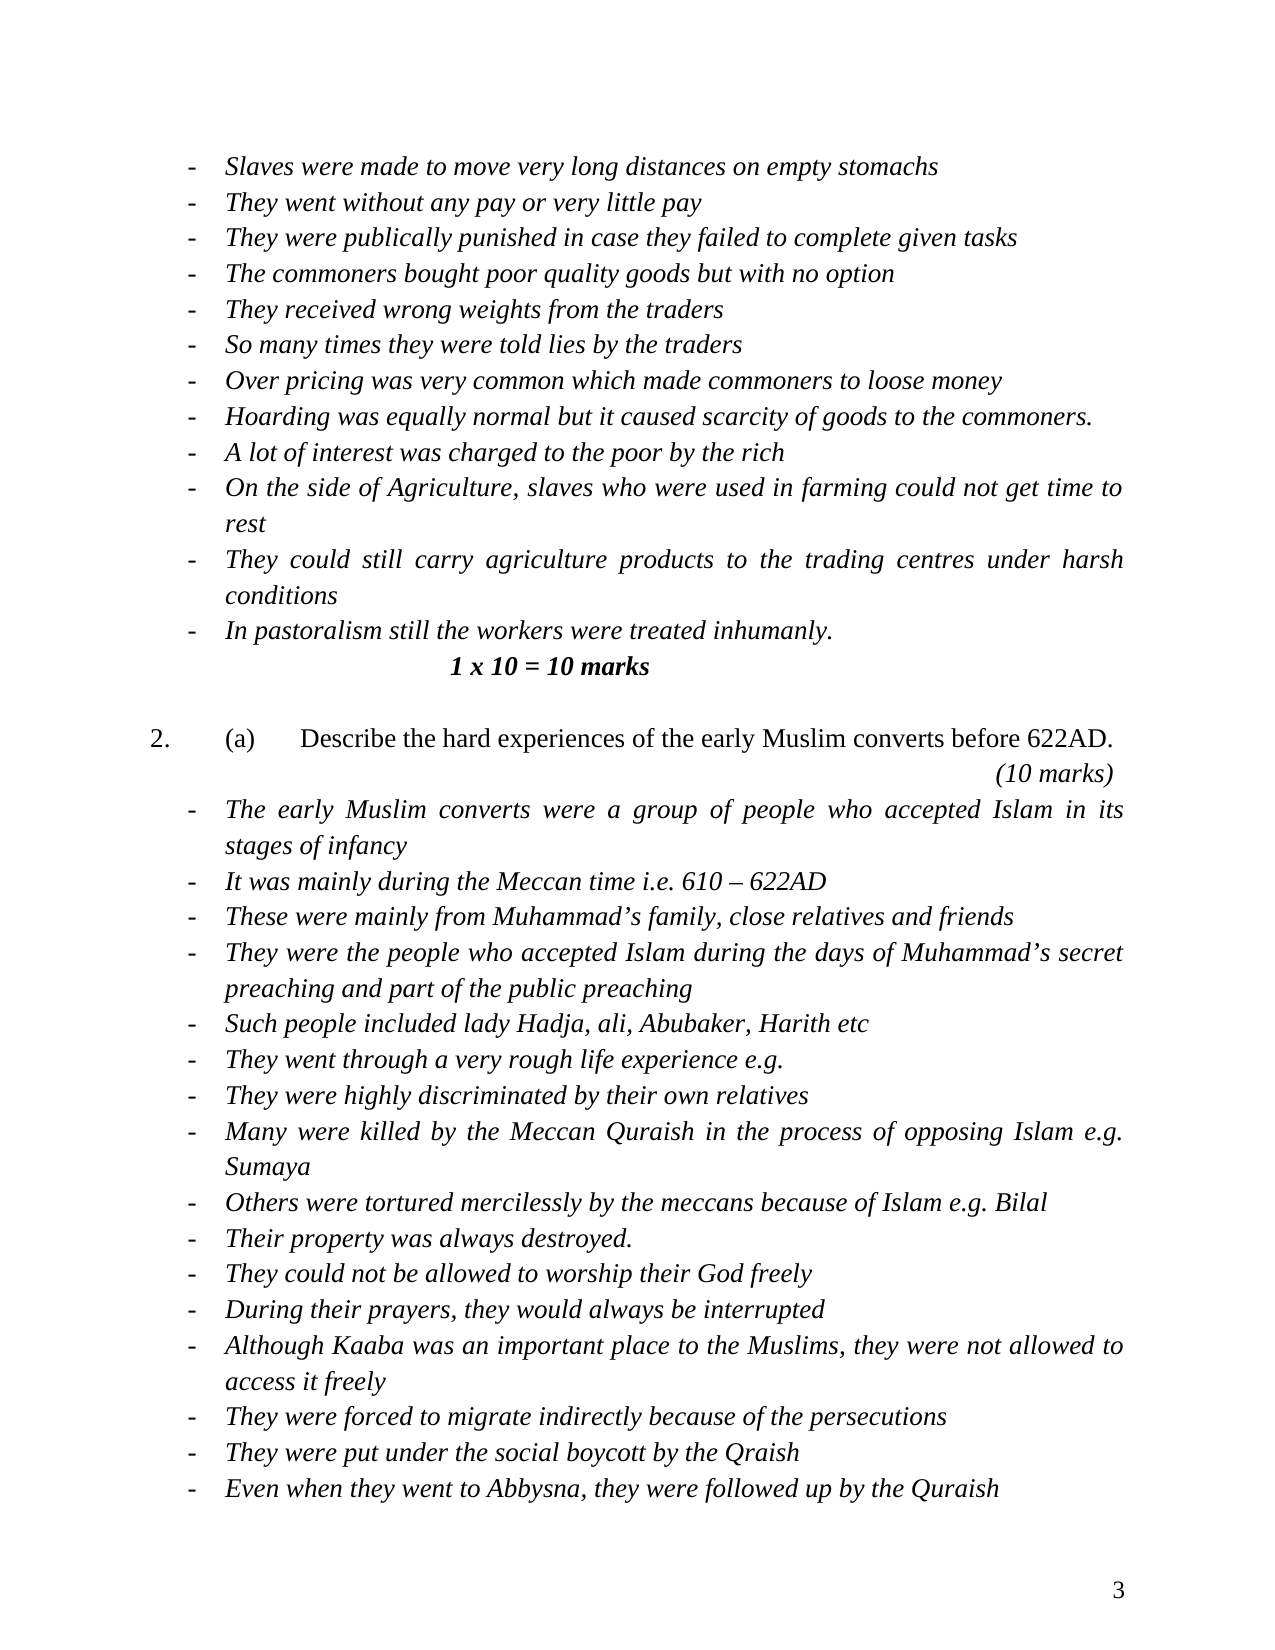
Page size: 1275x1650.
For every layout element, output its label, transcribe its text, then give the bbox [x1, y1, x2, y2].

list Many were killed by the Meccan Quraish in the process of opposing Islam e.g. Sumaya [187, 1115, 1125, 1182]
list The commoners bought poor quality goods but with no option [187, 257, 1125, 288]
list In pastoralism still the workers were treated inhumanly. [187, 614, 1125, 646]
list Over pricing was very common which made commoners to loose money [187, 364, 1125, 396]
list They were forced to migrate indirectly because of the persecutions [187, 1401, 1125, 1432]
list Such people included lady Hadja, ali, Abubaker, Harith etc [187, 1007, 1125, 1039]
list Their property was always destroyed. [187, 1222, 1125, 1253]
list 1 x 10 = 10 marks [225, 650, 1125, 681]
list A lot of interest was charged to the poor by the rich [187, 436, 1125, 467]
list These were mainly from Muhammad’s family, close relatives and friends [187, 900, 1125, 931]
list Although Kaaba was an important place to the Muslims, they were not allowed to access it freely [187, 1329, 1125, 1396]
list They went without any pay or very little pay [187, 186, 1125, 217]
list (a) Describe the hard experiences of the early Muslim converts before 622AD. [150, 722, 1125, 753]
list During their prayers, they would always be interrupted [187, 1293, 1125, 1324]
list It was mainly during the Meccan time i.e. 610 – 622AD [187, 864, 1125, 896]
list They were the people who accepted Islam during the days of Muhammad’s secret preaching and part of the public preaching [187, 936, 1125, 1003]
list Slaves were made to move very long distances on empty stomachs [187, 150, 1125, 181]
list Others were tortured mercilessly by the meccans because of Islam e.g. Bilal [187, 1186, 1125, 1217]
list Hoarding was equally normal but it caused scarcity of goods to the commoners. [187, 400, 1125, 431]
list They received wrong weights from the traders [187, 293, 1125, 324]
list They could still carry agriculture products to the trading centres under harsh conditions [187, 543, 1125, 610]
list (10 marks) [900, 757, 1125, 788]
list They were publically punished in case they failed to complete given tasks [187, 221, 1125, 253]
list They were highly discriminated by their own relatives [187, 1079, 1125, 1110]
list They went through a very rough life experience e.g. [187, 1043, 1125, 1074]
list They could not be allowed to worship their God freely [187, 1258, 1125, 1289]
list On the side of Agriculture, slaves who were used in farming could not get time to rest [187, 472, 1125, 538]
list The early Muslim converts were a group of people who accepted Islam in its stages of infancy [187, 793, 1125, 860]
list Even when they went to Abbysna, they were followed up by the Quraish [187, 1472, 1125, 1503]
list They were put under the social boycott by the Qraish [187, 1436, 1125, 1467]
list So many times they were told lies by the traders [187, 329, 1125, 360]
